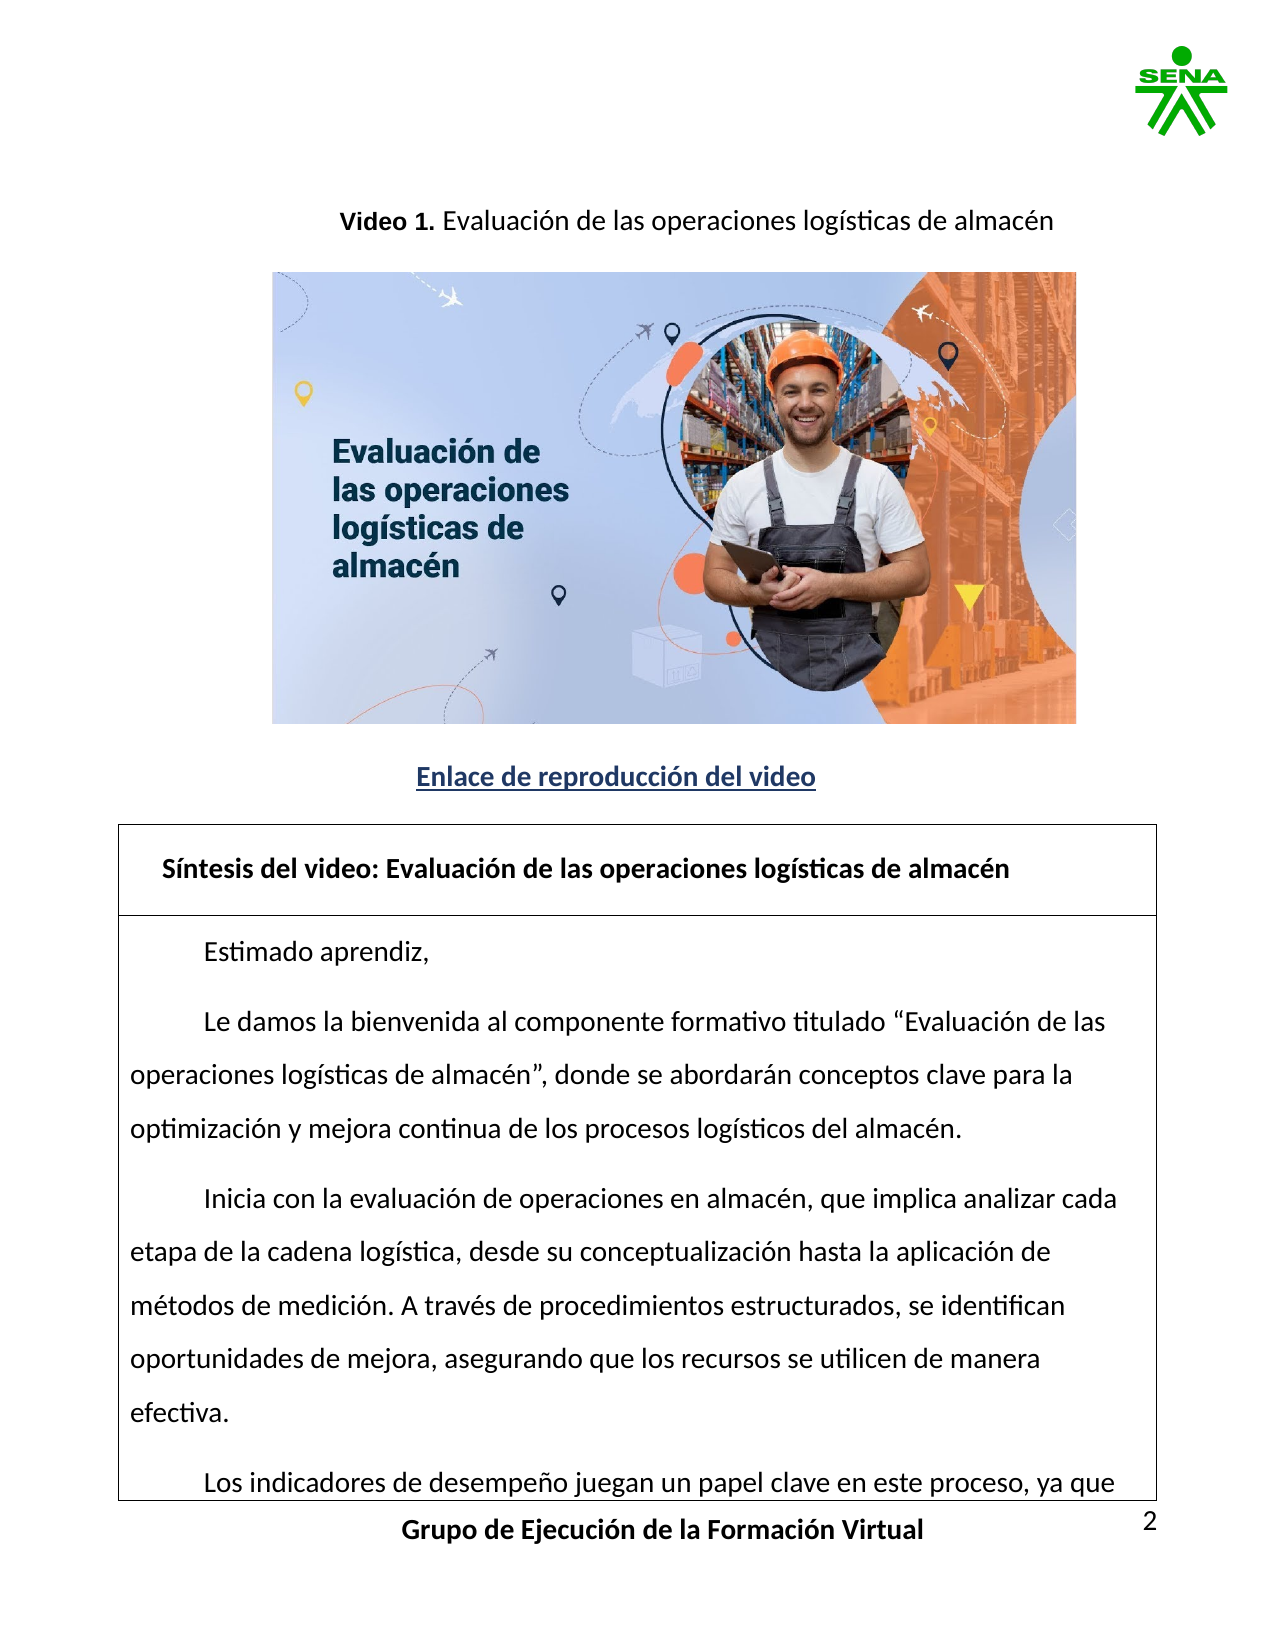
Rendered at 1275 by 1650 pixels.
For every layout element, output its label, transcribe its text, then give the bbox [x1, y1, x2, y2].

picture [1135, 46, 1228, 136]
picture [272, 272, 1077, 724]
table_header Síntesis del video: Evaluación de las operaciones logísticas de almacén [119, 825, 1156, 915]
text Enlace de reproducción del video [118, 758, 1157, 794]
text Evaluación de las operaciones logísticas de almacén [236, 202, 1157, 238]
